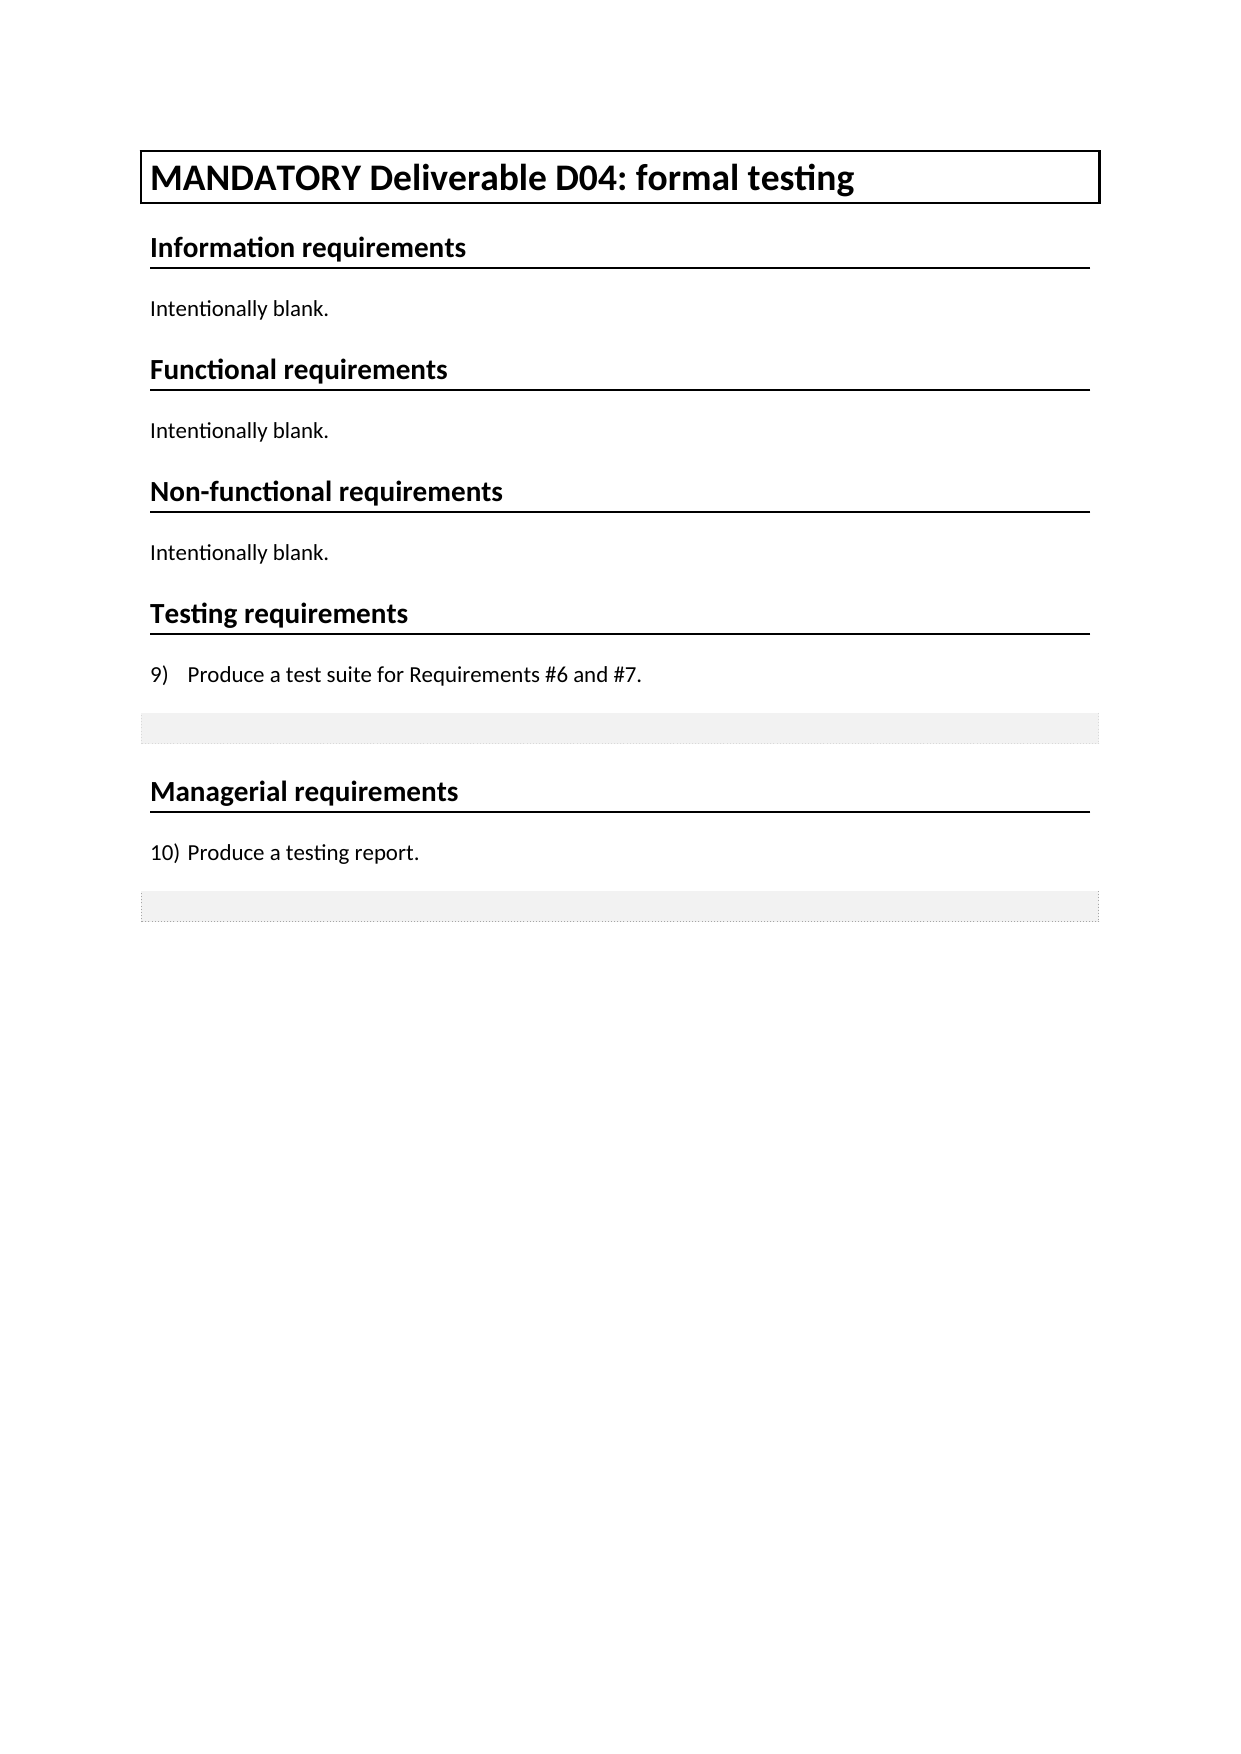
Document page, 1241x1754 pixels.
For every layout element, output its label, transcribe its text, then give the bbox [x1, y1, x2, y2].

subtitle Functional requirements [150, 351, 1090, 389]
list Produce a test suite for Requirements #6 and #7. [150, 660, 1090, 688]
text Intentionally blank. [150, 294, 1090, 322]
text Intentionally blank. [150, 538, 1090, 566]
subtitle Information requirements [150, 229, 1090, 267]
subtitle MANDATORY Deliverable D04: formal testing [142, 152, 1098, 202]
list Produce a testing report. [150, 838, 1090, 866]
subtitle Managerial requirements [150, 773, 1090, 811]
subtitle Testing requirements [150, 595, 1090, 633]
text Intentionally blank. [150, 416, 1090, 444]
subtitle Non-functional requirements [150, 473, 1090, 511]
